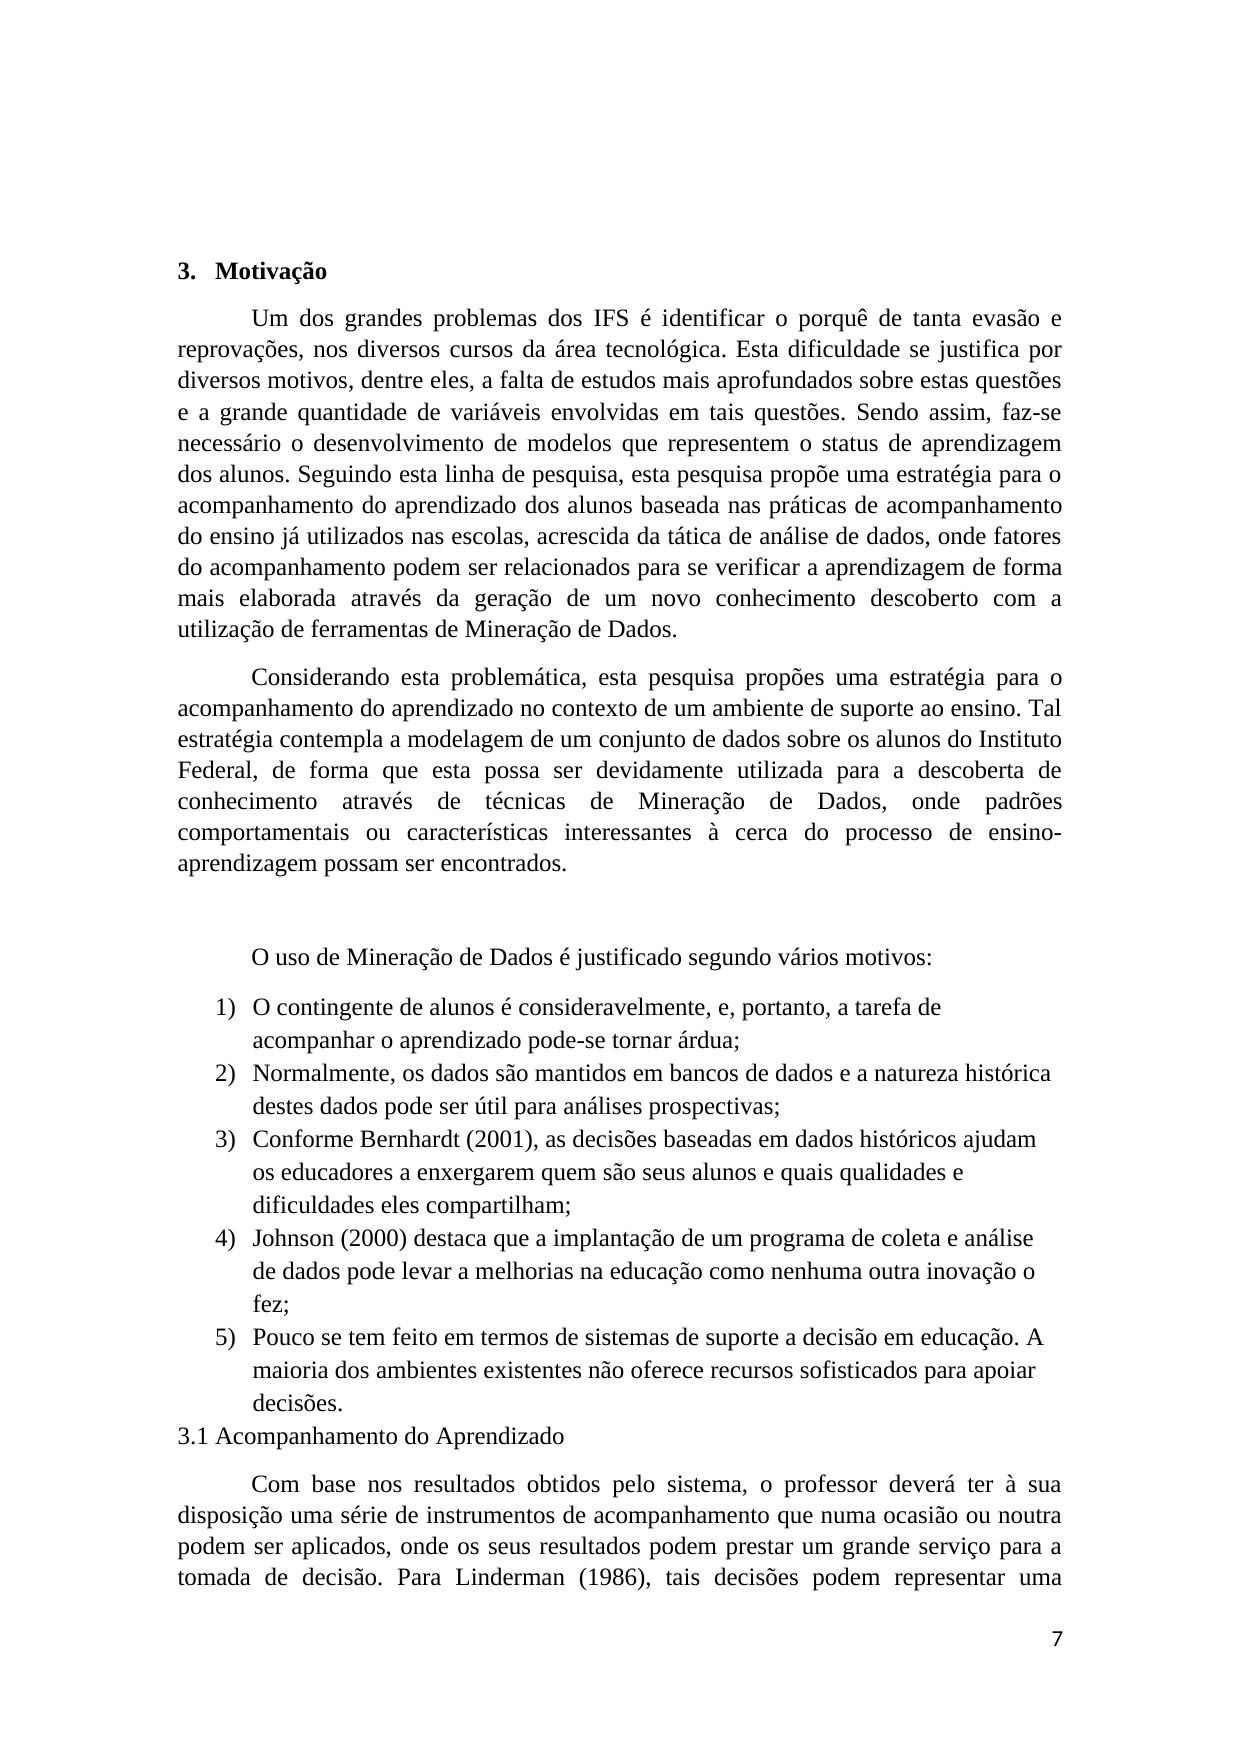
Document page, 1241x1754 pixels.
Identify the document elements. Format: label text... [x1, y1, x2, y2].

text Um dos grandes problemas dos IFS é identificar o porquê de tanta evasão e reprovações, nos diversos cursos da área tecnológica. Esta dificuldade se justifica por diversos motivos, dentre eles, a falta de estudos mais aprofundados sobre estas questões e a grande quantidade de variáveis envolvidas em tais questões. Sendo assim, faz-se necessário o desenvolvimento de modelos que representem o status de aprendizagem dos alunos. Seguindo esta linha de pesquisa, esta pesquisa propõe uma estratégia para o acompanhamento do aprendizado dos alunos baseada nas práticas de acompanhamento do ensino já utilizados nas escolas, acrescida da tática de análise de dados, onde fatores do acompanhamento podem ser relacionados para se verificar a aprendizagem de forma mais elaborada através da geração de um novo conhecimento descoberto com a utilização de ferramentas de Mineração de Dados. [177, 303, 1063, 643]
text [177, 1469, 1063, 1591]
list Motivação [177, 256, 1063, 284]
list Johnson (2000) destaca que a implantação de um programa de coleta e análise de dados pode levar a melhorias na educação como nenhuma outra inovação o fez; [215, 1223, 1063, 1318]
list Pouco se tem feito em termos de sistemas de suporte a decisão em educação. A maioria dos ambientes existentes não oferece recursos sofisticados para apoiar decisões. [215, 1322, 1063, 1417]
list Conforme Bernhardt (2001), as decisões baseadas em dados históricos ajudam os educadores a enxergarem quem são seus alunos e quais qualidades e dificuldades eles compartilham; [215, 1124, 1063, 1219]
text Considerando esta problemática, esta pesquisa propões uma estratégia para o acompanhamento do aprendizado no contexto de um ambiente de suporte ao ensino. Tal estratégia contempla a modelagem de um conjunto de dados sobre os alunos do Instituto Federal, de forma que esta possa ser devidamente utilizada para a descoberta de conhecimento através de técnicas de Mineração de Dados, onde padrões comportamentais ou características interessantes à cerca do processo de ensino-aprendizagem possam ser encontrados. [177, 662, 1063, 877]
list Acompanhamento do Aprendizado [177, 1421, 1063, 1450]
text O uso de Mineração de Dados é justificado segundo vários motivos: [177, 942, 1063, 971]
list Normalmente, os dados são mantidos em bancos de dados e a natureza histórica destes dados pode ser útil para análises prospectivas; [215, 1058, 1063, 1120]
list O contingente de alunos é consideravelmente, e, portanto, a tarefa de acompanhar o aprendizado pode-se tornar árdua; [215, 992, 1063, 1054]
